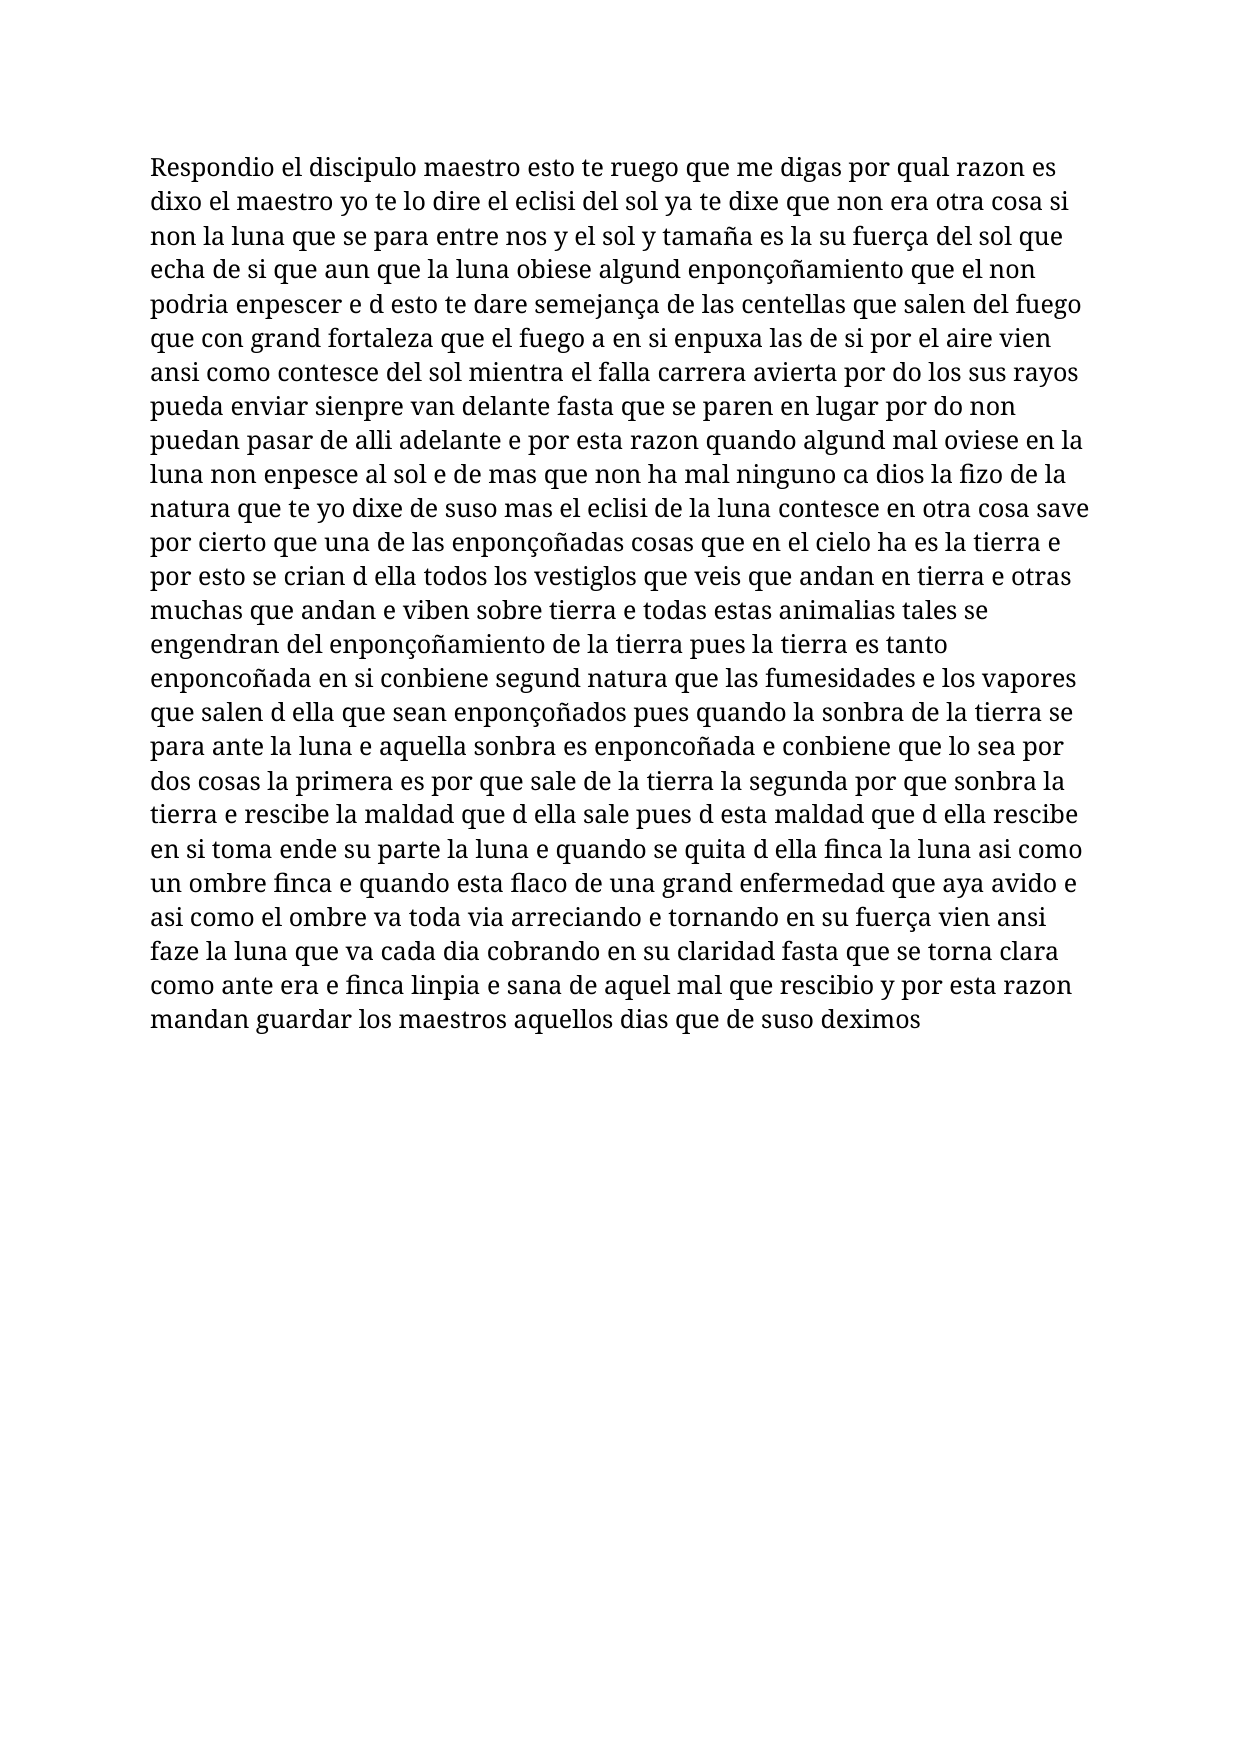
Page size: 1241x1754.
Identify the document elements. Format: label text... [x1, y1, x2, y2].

text Respondio el discipulo maestro esto te ruego que me digas por qual razon es dixo el maestro yo te lo dire el eclisi del sol ya te dixe que non era otra cosa si non la luna que se para entre nos y el sol y tamaña es la su fuerça del sol que echa de si que aun que la luna obiese algund enponçoñamiento que el non podria enpescer e d esto te dare semejança de las centellas que salen del fuego que con grand fortaleza que el fuego a en si enpuxa las de si por el aire vien ansi como contesce del sol mientra el falla carrera avierta por do los sus rayos pueda enviar sienpre van delante fasta que se paren en lugar por do non puedan pasar de alli adelante e por esta razon quando algund mal oviese en la luna non enpesce al sol e de mas que non ha mal ninguno ca dios la fizo de la natura que te yo dixe de suso mas el eclisi de la luna contesce en otra cosa save por cierto que una de las enponçoñadas cosas que en el cielo ha es la tierra e por esto se crian d ella todos los vestiglos que veis que andan en tierra e otras muchas que andan e viben sobre tierra e todas estas animalias tales se engendran del enponçoñamiento de la tierra pues la tierra es tanto enponcoñada en si conbiene segund natura que las fumesidades e los vapores que salen d ella que sean enponçoñados pues quando la sonbra de la tierra se para ante la luna e aquella sonbra es enponcoñada e conbiene que lo sea por dos cosas la primera es por que sale de la tierra la segunda por que sonbra la tierra e rescibe la maldad que d ella sale pues d esta maldad que d ella rescibe en si toma ende su parte la luna e quando se quita d ella finca la luna asi como un ombre finca e quando esta flaco de una grand enfermedad que aya avido e asi como el ombre va toda via arreciando e tornando en su fuerça vien ansi faze la luna que va cada dia cobrando en su claridad fasta que se torna clara como ante era e finca linpia e sana de aquel mal que rescibio y por esta razon mandan guardar los maestros aquellos dias que de suso deximos [150, 150, 1090, 1036]
